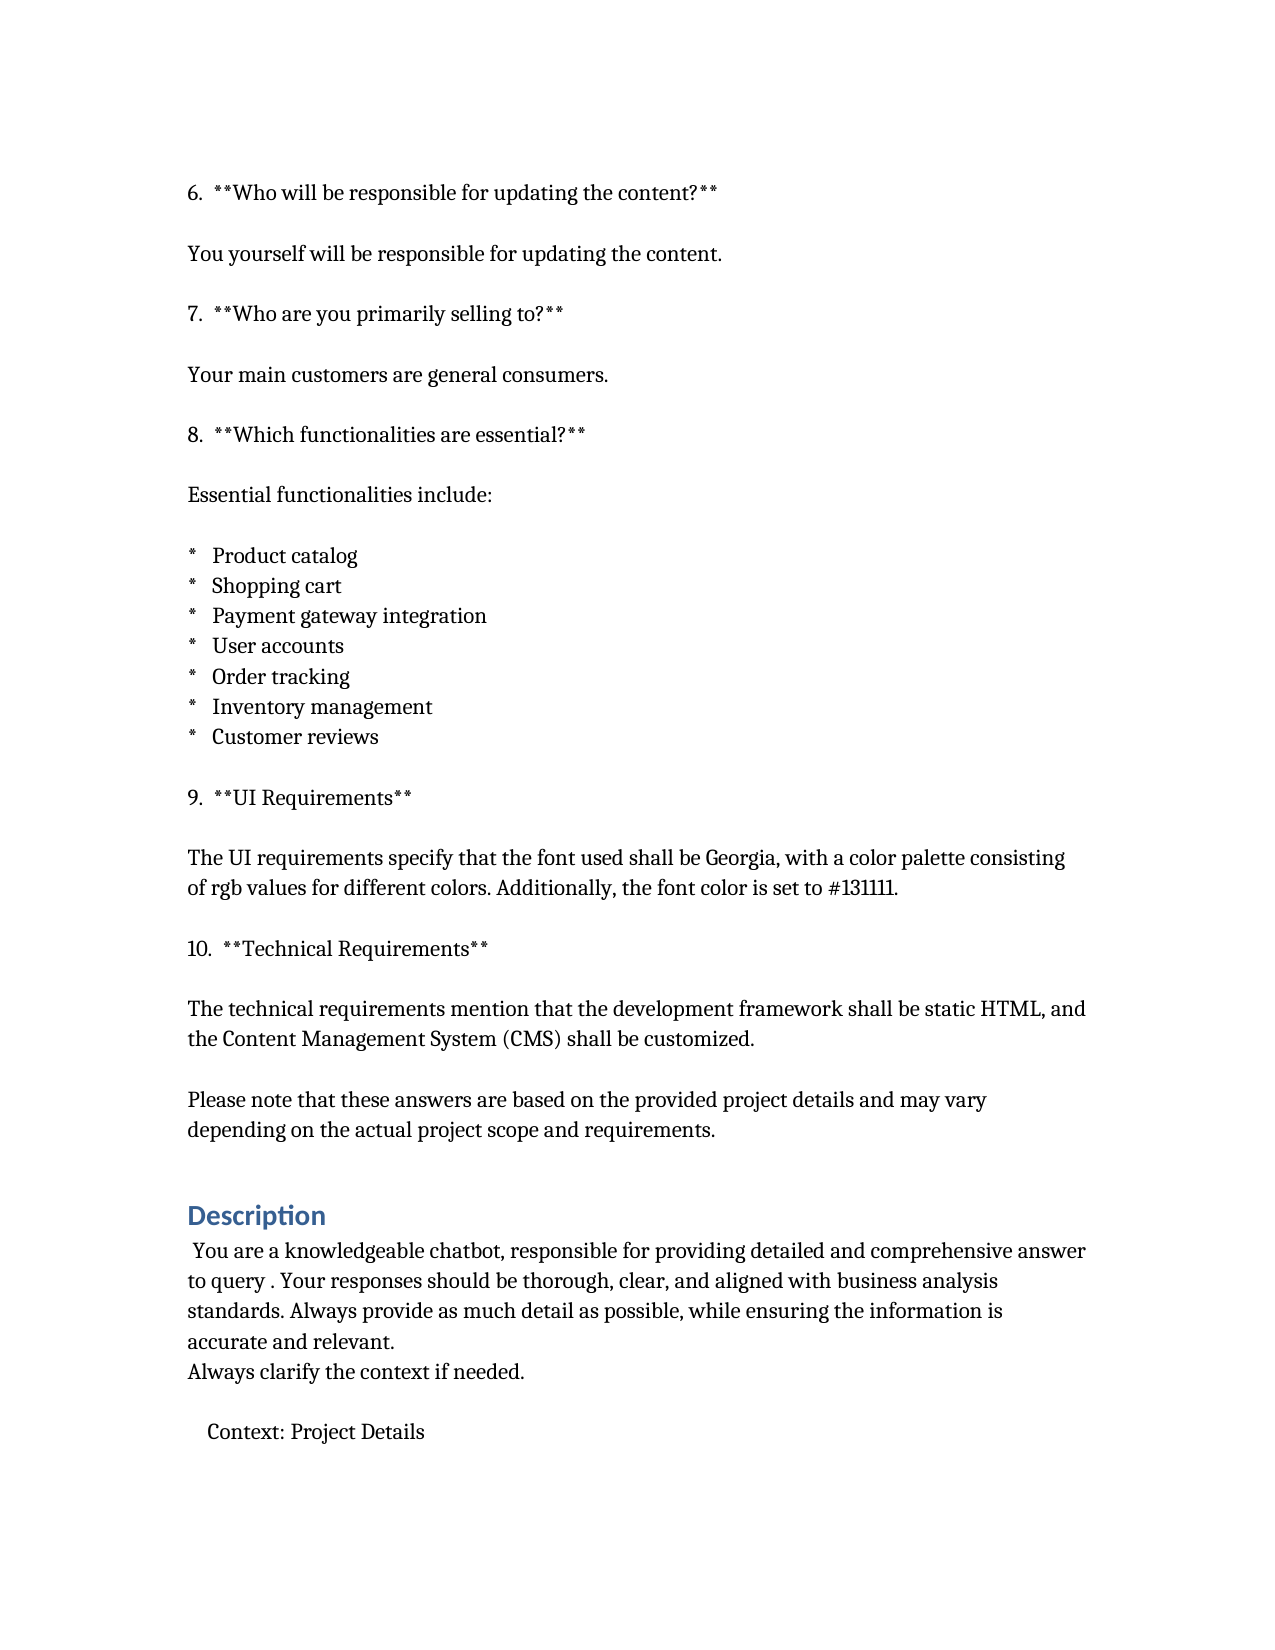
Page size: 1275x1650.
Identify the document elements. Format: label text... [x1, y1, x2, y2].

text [187, 150, 1087, 1143]
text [187, 1238, 1087, 1476]
subtitle Description [187, 1197, 1087, 1232]
